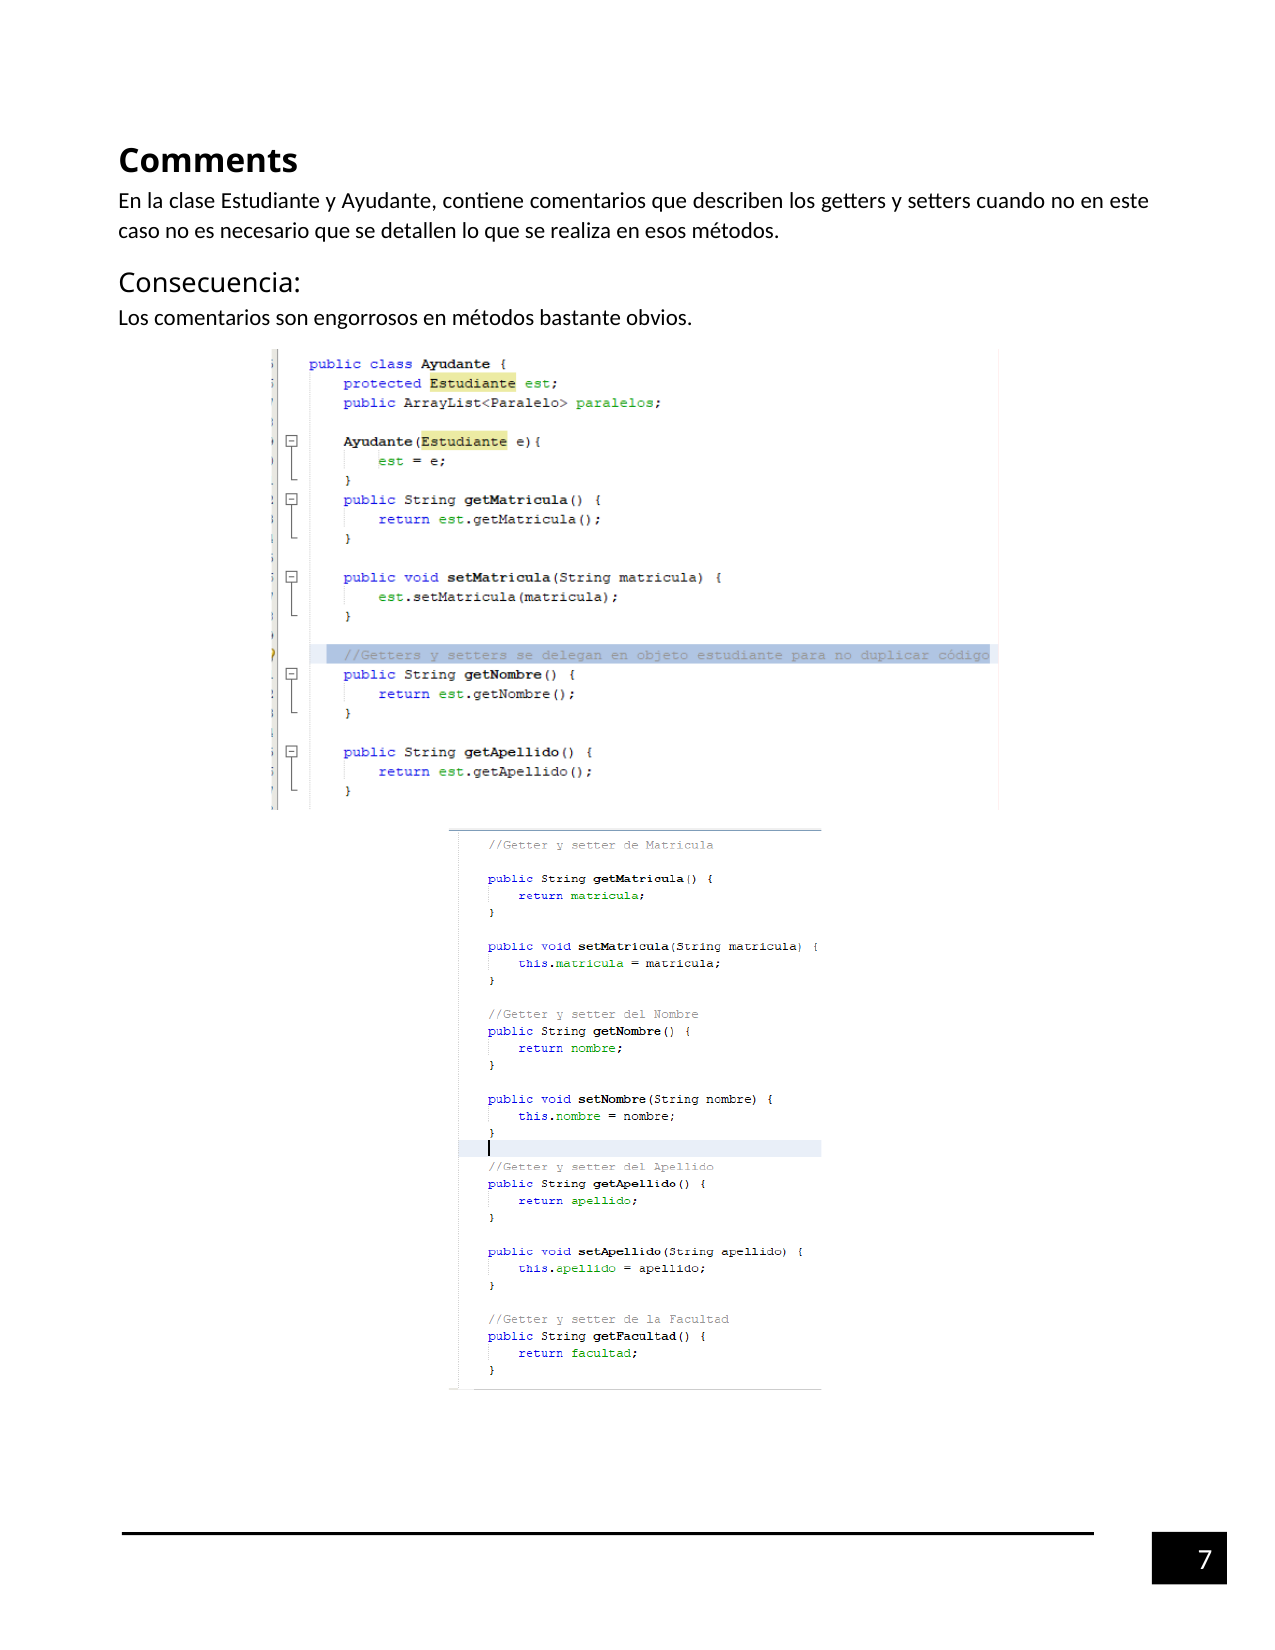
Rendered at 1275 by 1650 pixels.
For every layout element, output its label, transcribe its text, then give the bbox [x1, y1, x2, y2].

subtitle Comments [118, 137, 1152, 182]
subtitle Consecuencia: [118, 263, 1152, 300]
picture [271, 349, 999, 810]
text Los comentarios son engorrosos en métodos bastante obvios. [118, 303, 1152, 331]
text En la clase Estudiante y Ayudante, contiene comentarios que describen los getters y setters cuando no en este caso no es necesario que se detallen lo que se realiza en esos métodos. [118, 186, 1152, 244]
picture [448, 828, 822, 1390]
